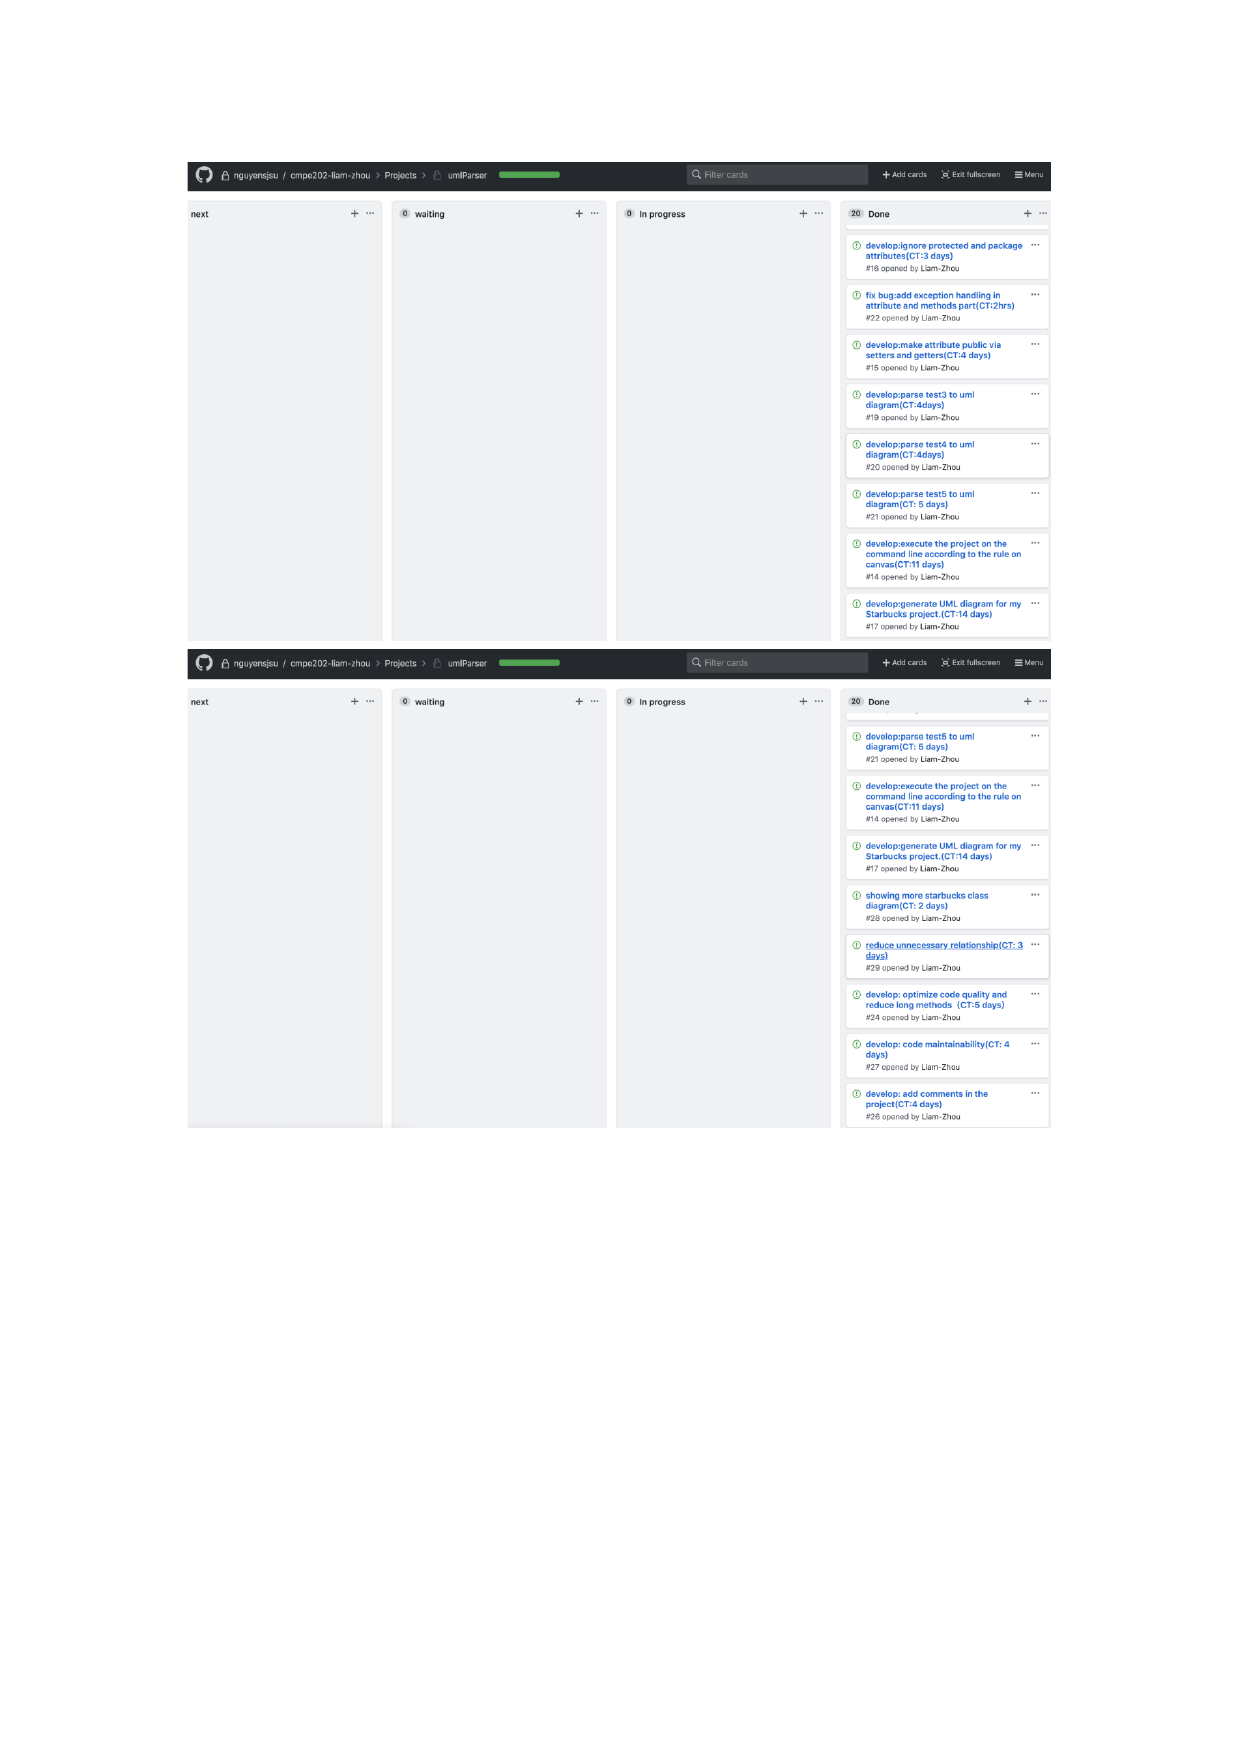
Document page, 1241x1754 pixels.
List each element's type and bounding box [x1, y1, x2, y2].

picture [187, 649, 1051, 1128]
picture [187, 162, 1051, 641]
